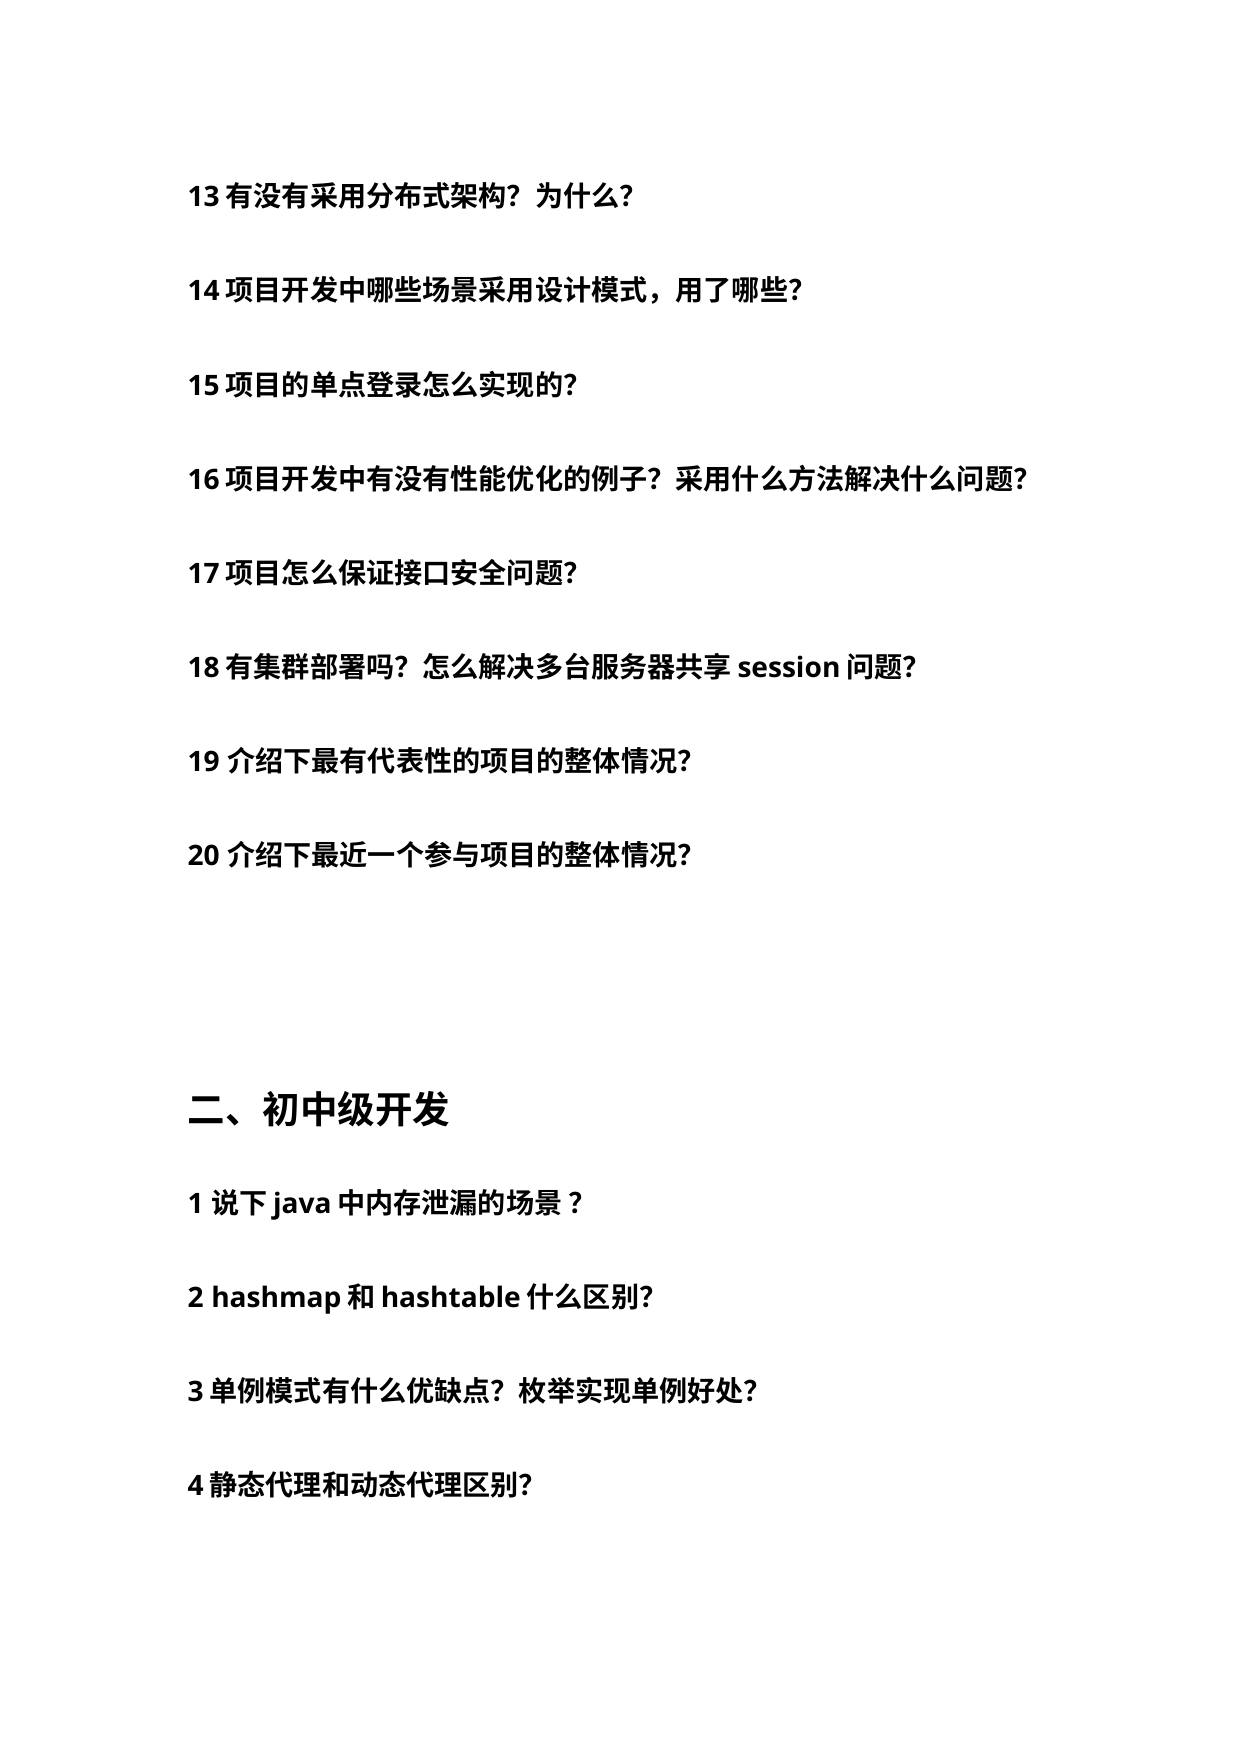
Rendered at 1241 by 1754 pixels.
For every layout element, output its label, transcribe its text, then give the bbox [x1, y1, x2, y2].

subtitle 二、初中级开发 [187, 1074, 1053, 1139]
subtitle 16项目开发中有没有性能优化的例子？采用什么方法解决什么问题？ [187, 444, 1053, 509]
subtitle 3单例模式有什么优缺点？枚举实现单例好处？ [187, 1357, 1053, 1422]
subtitle 15项目的单点登录怎么实现的？ [187, 350, 1053, 415]
subtitle 18有集群部署吗？怎么解决多台服务器共享session问题？ [187, 633, 1053, 698]
subtitle 17项目怎么保证接口安全问题？ [187, 539, 1053, 604]
subtitle 20 介绍下最近一个参与项目的整体情况？ [187, 821, 1053, 886]
subtitle 13有没有采用分布式架构？为什么？ [187, 162, 1053, 227]
subtitle 19 介绍下最有代表性的项目的整体情况？ [187, 727, 1053, 792]
subtitle 4静态代理和动态代理区别？ [187, 1451, 1053, 1516]
subtitle 2 hashmap和hashtable什么区别？ [187, 1263, 1053, 1328]
subtitle 1 说下java中内存泄漏的场景 ？ [187, 1169, 1053, 1234]
subtitle 14项目开发中哪些场景采用设计模式，用了哪些？ [187, 256, 1053, 321]
